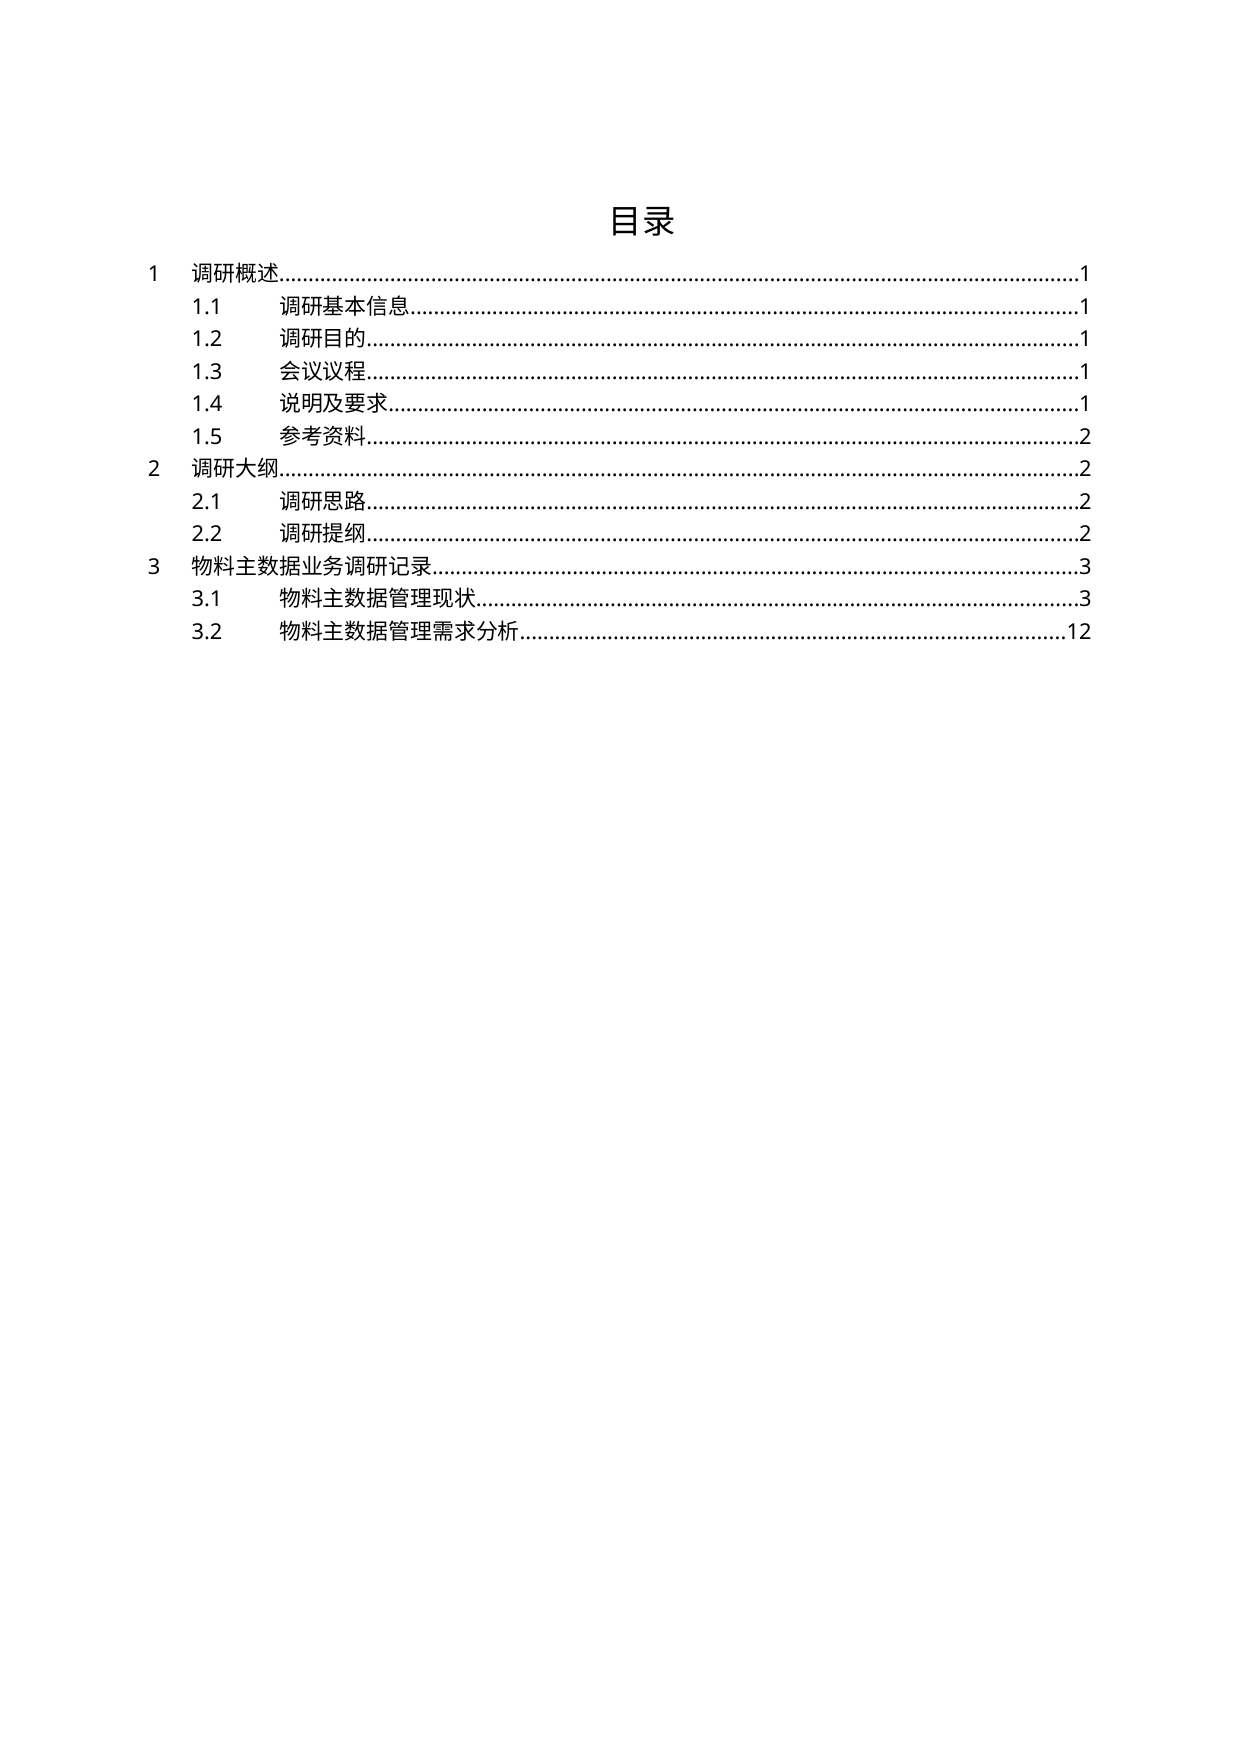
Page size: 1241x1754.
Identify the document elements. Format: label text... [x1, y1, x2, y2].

text 1.2 调研目的 1 [191, 321, 1092, 353]
subtitle 目录 [148, 187, 1092, 252]
text 2.2 调研提纲 2 [191, 516, 1092, 548]
text 3.2 物料主数据管理需求分析 12 [191, 613, 1092, 646]
text 1.1 调研基本信息 1 [191, 288, 1092, 321]
text 1.3 会议议程 1 [191, 353, 1092, 386]
text 2 调研大纲 2 [148, 451, 1092, 483]
text 3.1 物料主数据管理现状 3 [191, 581, 1092, 613]
text 1.4 说明及要求 1 [191, 386, 1092, 418]
text 2.1 调研思路 2 [191, 483, 1092, 516]
text 1 调研概述 1 [148, 256, 1092, 288]
text 3 物料主数据业务调研记录 3 [148, 548, 1092, 581]
text 1.5 参考资料 2 [191, 418, 1092, 451]
